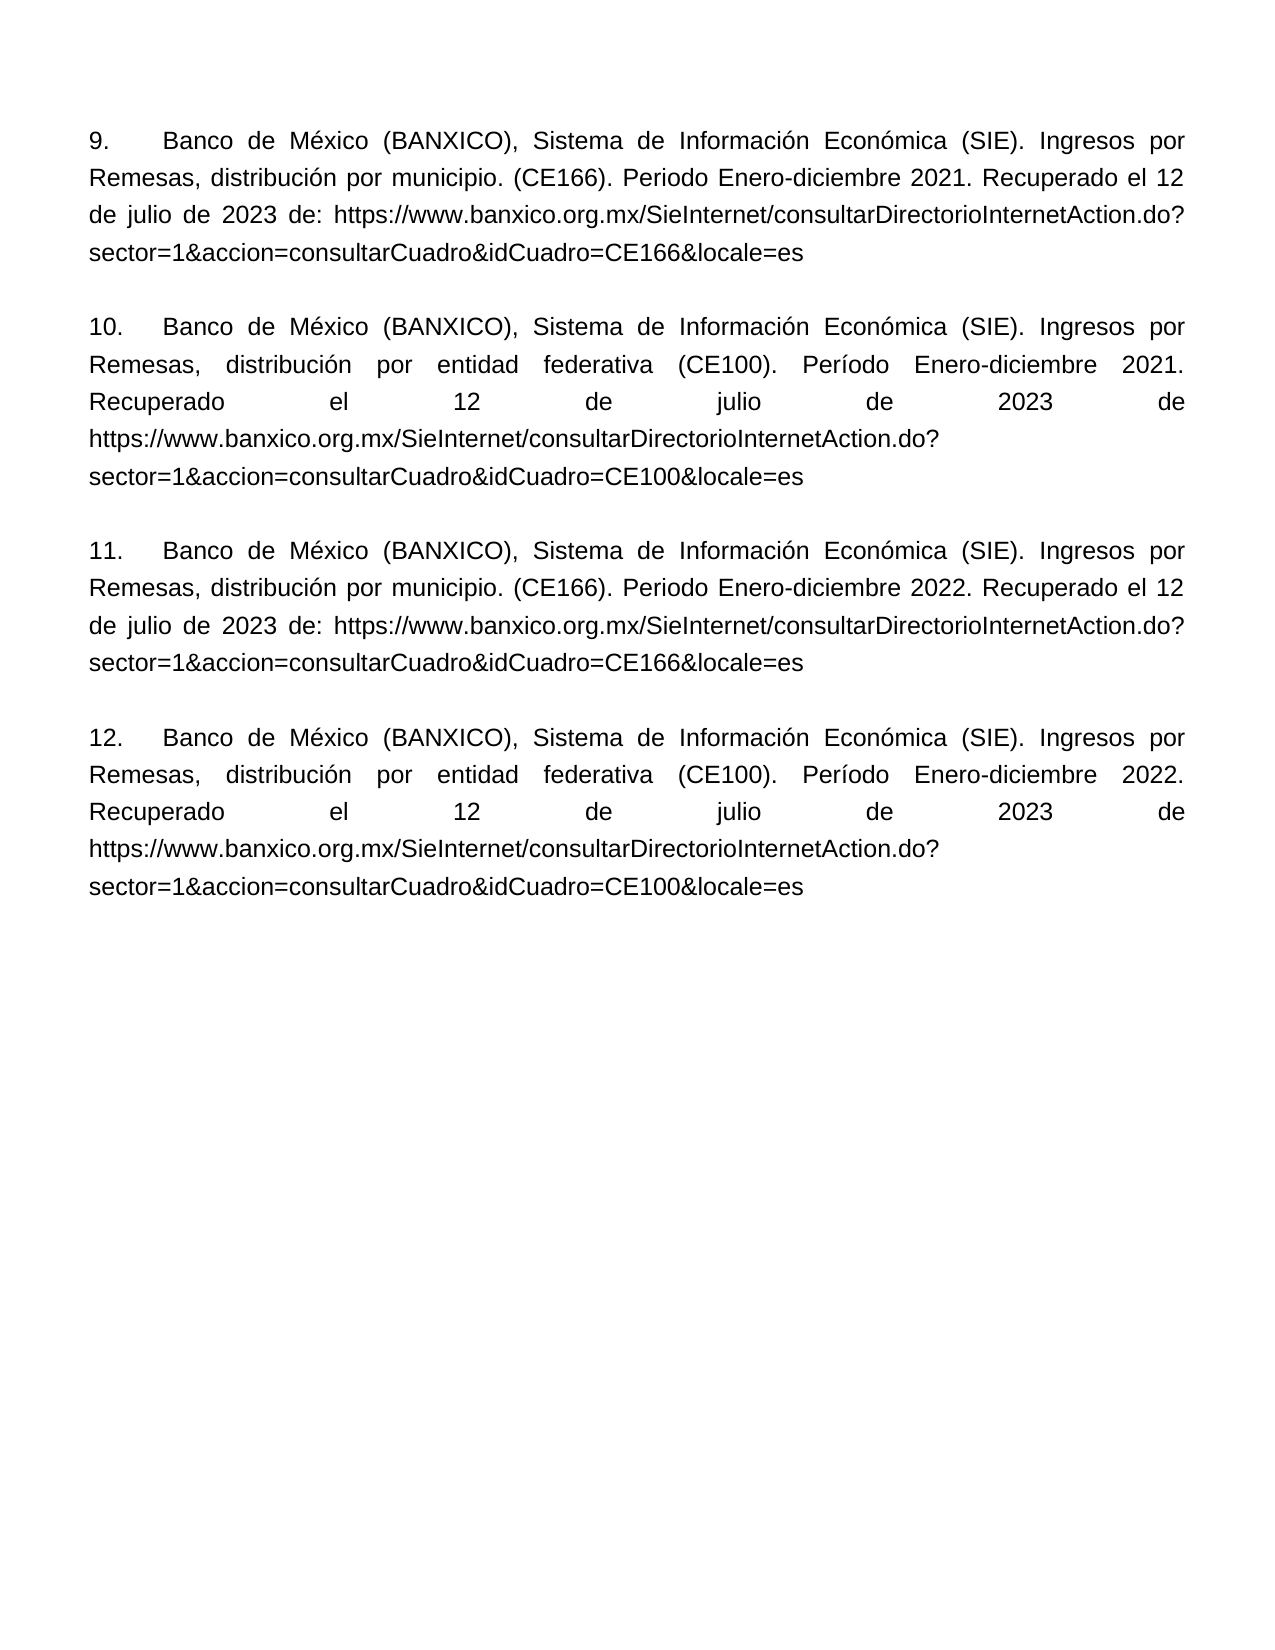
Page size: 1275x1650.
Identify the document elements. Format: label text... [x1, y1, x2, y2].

list Banco de México (BANXICO), Sistema de Información Económica (SIE). Ingresos por Remesas, distribución por municipio. (CE166). Periodo Enero-diciembre 2021. Recuperado el 12 de julio de 2023 de: https://www.banxico.org.mx/SieInternet/consultarDirectorioInternetAction.do?sector=1&accion=consultarCuadro&idCuadro=CE166&locale=es [89, 126, 1186, 267]
list Banco de México (BANXICO), Sistema de Información Económica (SIE). Ingresos por Remesas, distribución por municipio. (CE166). Periodo Enero-diciembre 2022. Recuperado el 12 de julio de 2023 de: https://www.banxico.org.mx/SieInternet/consultarDirectorioInternetAction.do?sector=1&accion=consultarCuadro&idCuadro=CE166&locale=es [89, 536, 1186, 677]
list Banco de México (BANXICO), Sistema de Información Económica (SIE). Ingresos por Remesas, distribución por entidad federativa (CE100). Período Enero-diciembre 2021. Recuperado el 12 de julio de 2023 de https://www.banxico.org.mx/SieInternet/consultarDirectorioInternetAction.do?sector=1&accion=consultarCuadro&idCuadro=CE100&locale=es [89, 312, 1186, 490]
list Banco de México (BANXICO), Sistema de Información Económica (SIE). Ingresos por Remesas, distribución por entidad federativa (CE100). Período Enero-diciembre 2022. Recuperado el 12 de julio de 2023 de https://www.banxico.org.mx/SieInternet/consultarDirectorioInternetAction.do?sector=1&accion=consultarCuadro&idCuadro=CE100&locale=es [89, 723, 1186, 901]
